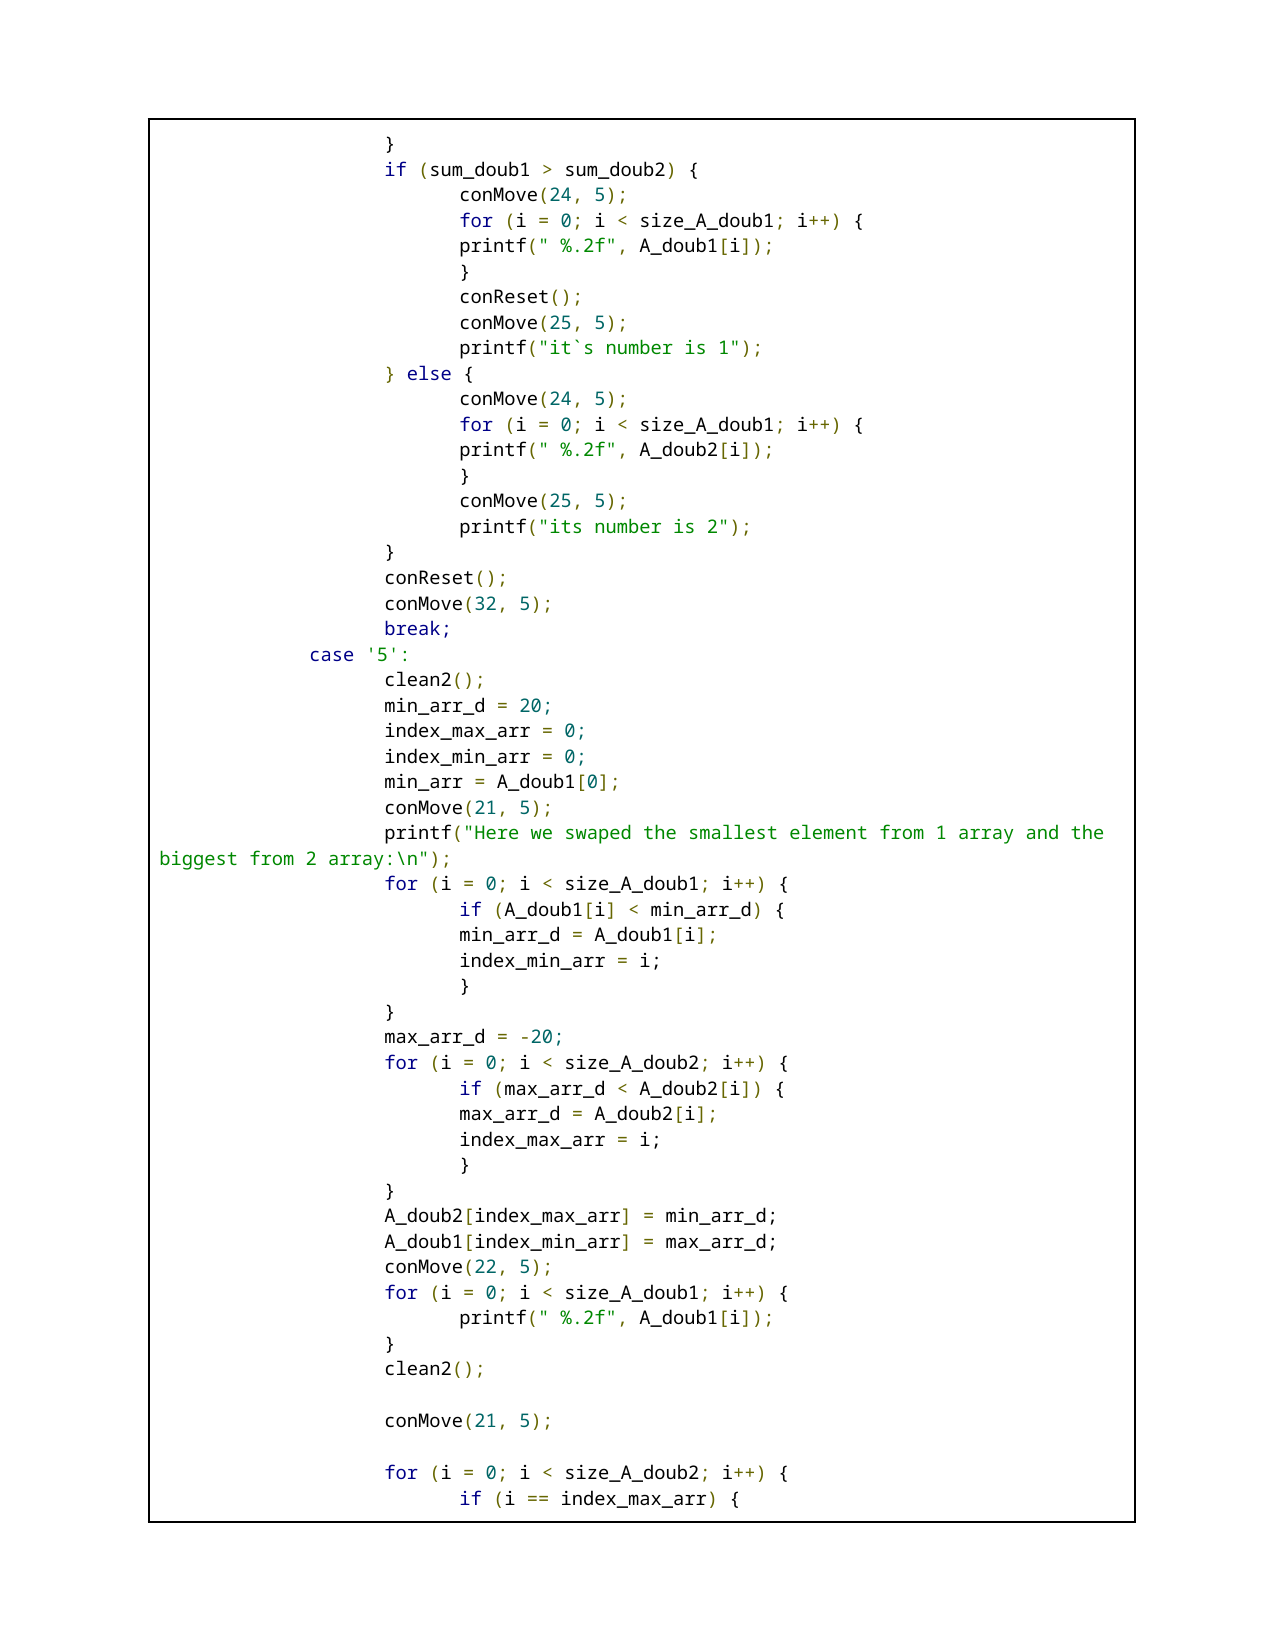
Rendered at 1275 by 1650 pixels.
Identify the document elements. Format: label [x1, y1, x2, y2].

table_header [150, 120, 1134, 1521]
